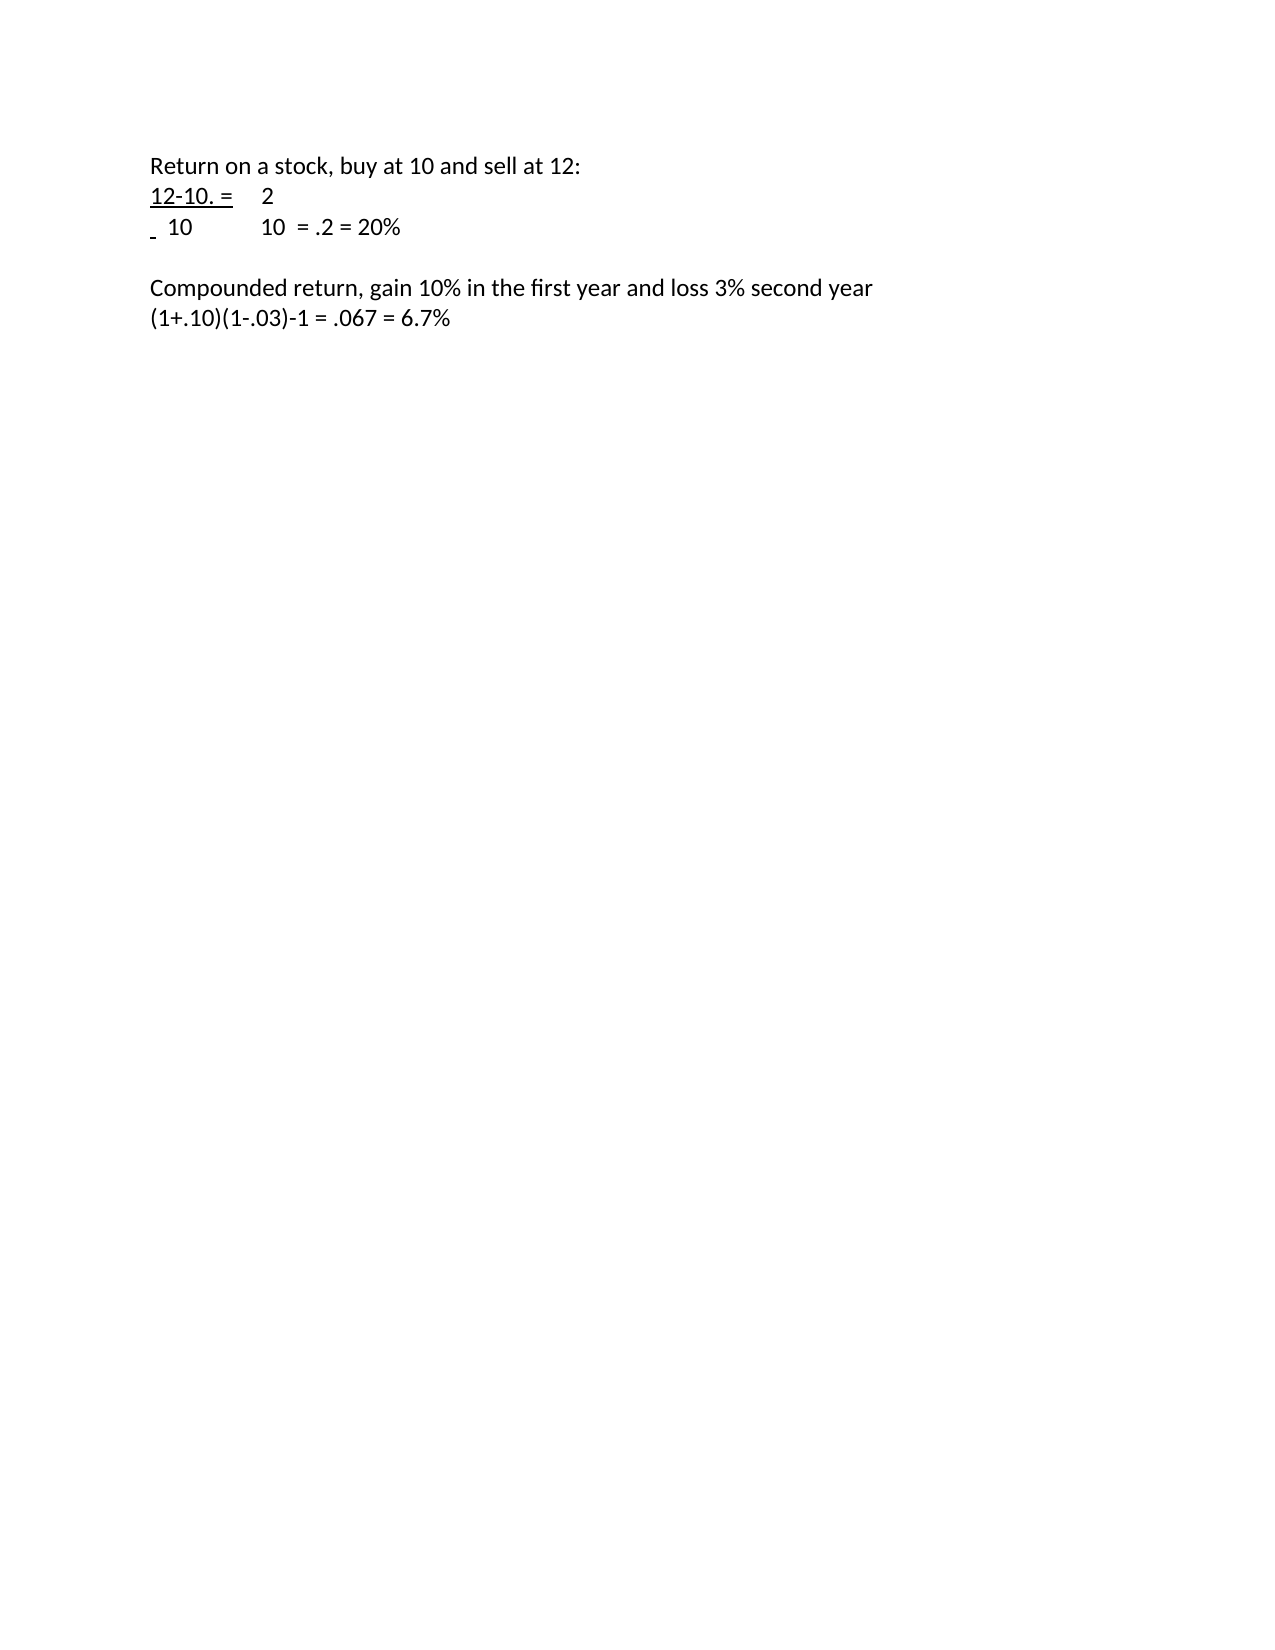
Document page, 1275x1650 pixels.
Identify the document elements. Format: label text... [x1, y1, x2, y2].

text (1+.10)(1-.03)-1 = .067 = 6.7% [150, 303, 1125, 333]
text Compounded return, gain 10% in the first year and loss 3% second year [150, 272, 1125, 303]
text Return on a stock, buy at 10 and sell at 12: [150, 150, 1125, 181]
text 12-10. = 2 [150, 181, 1125, 211]
text 10 10 = .2 = 20% [150, 211, 1125, 242]
